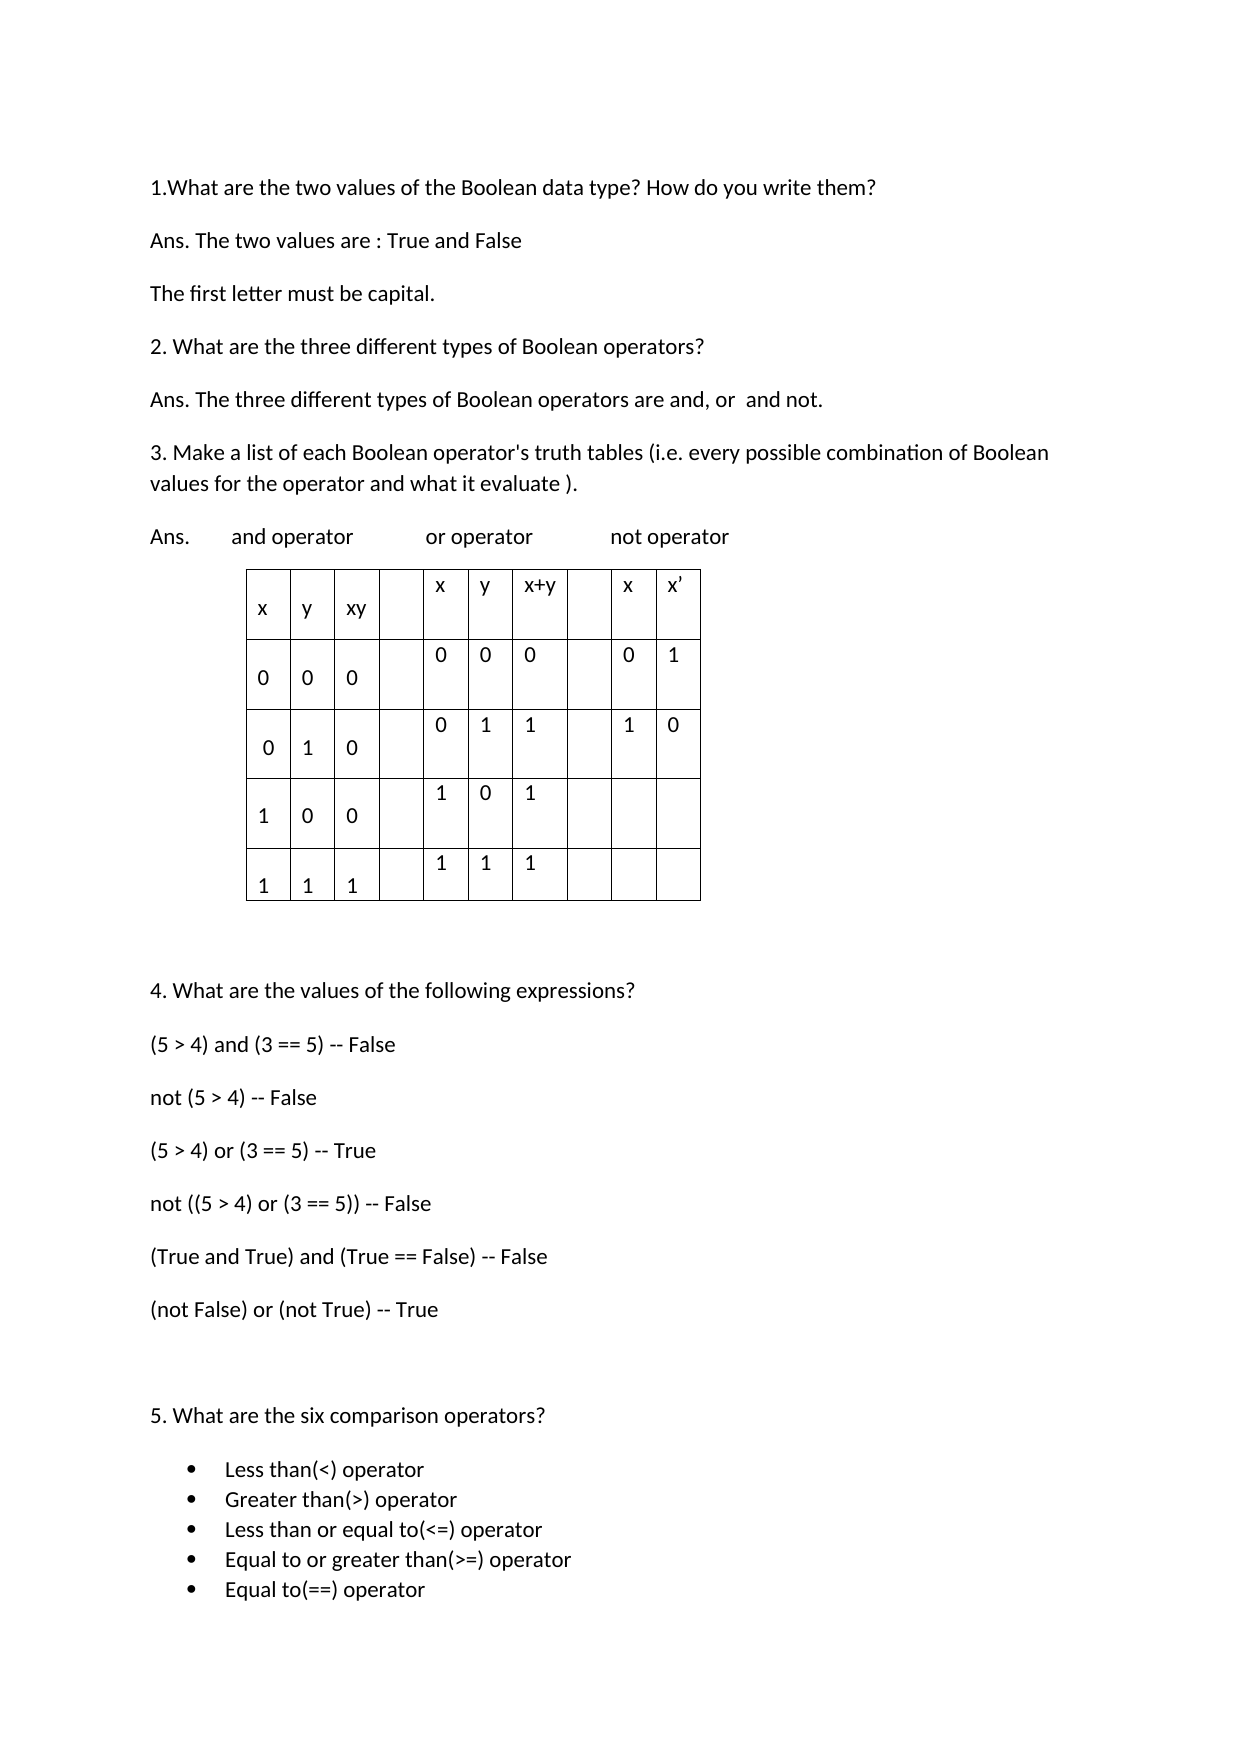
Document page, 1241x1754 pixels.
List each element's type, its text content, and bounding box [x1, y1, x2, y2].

table_cell 0 [335, 779, 379, 847]
table_cell 0 [247, 710, 290, 777]
table_cell 1 [513, 779, 567, 847]
table_header y [469, 570, 512, 639]
table_cell [380, 710, 423, 777]
table_cell 1 [469, 710, 512, 777]
table_cell 1 [612, 710, 656, 777]
text 3. Make a list of each Boolean operator's truth tables (i.e. every possible combination of Boolean values for the operator and what it evaluate ). [150, 438, 1090, 497]
text The first letter must be capital. [150, 279, 1090, 307]
text not ((5 > 4) or (3 == 5)) -- False [150, 1189, 1090, 1217]
table_cell 0 [247, 640, 290, 709]
table_header x+y [513, 570, 567, 639]
table_cell [380, 849, 423, 899]
table_cell [568, 710, 611, 777]
text Ans. and operator or operator not operator [150, 522, 1090, 550]
table_header x’ [657, 570, 700, 639]
table_cell 1 [469, 849, 512, 899]
table_header x [612, 570, 656, 639]
table_cell 0 [469, 640, 512, 709]
text (5 > 4) and (3 == 5) -- False [150, 1030, 1090, 1058]
table_cell 0 [335, 640, 379, 709]
table_cell 1 [247, 779, 290, 847]
table_cell 1 [335, 849, 379, 899]
text 5. What are the six comparison operators? [150, 1402, 1090, 1429]
text 4. What are the values of the following expressions? [150, 977, 1090, 1004]
text (not False) or (not True) -- True [150, 1295, 1090, 1323]
table_cell 0 [424, 640, 468, 709]
table_header x [424, 570, 468, 639]
text (True and True) and (True == False) -- False [150, 1242, 1090, 1270]
table_cell 1 [513, 710, 567, 777]
table_cell 0 [513, 640, 567, 709]
text 1.What are the two values of the Boolean data type? How do you write them? [150, 173, 1090, 201]
table_cell 0 [469, 779, 512, 847]
table_cell [657, 779, 700, 847]
table_cell [568, 849, 611, 899]
table_cell 0 [335, 710, 379, 777]
list Equal to or greater than(>=) operator [187, 1545, 1090, 1573]
table_cell [568, 640, 611, 709]
table_cell 1 [247, 849, 290, 899]
table_cell 1 [424, 849, 468, 899]
text Ans. The three different types of Boolean operators are and, or and not. [150, 385, 1090, 413]
text (5 > 4) or (3 == 5) -- True [150, 1136, 1090, 1164]
text Ans. The two values are : True and False [150, 226, 1090, 254]
table_cell 1 [657, 640, 700, 709]
text not (5 > 4) -- False [150, 1083, 1090, 1111]
table_cell 0 [291, 640, 334, 709]
table_cell [380, 640, 423, 709]
table_header [380, 570, 423, 639]
table_cell 0 [424, 710, 468, 777]
table_cell 1 [291, 849, 334, 899]
list Greater than(>) operator [187, 1485, 1090, 1513]
table_cell [612, 779, 656, 847]
text 2. What are the three different types of Boolean operators? [150, 332, 1090, 360]
table_header [568, 570, 611, 639]
list Less than or equal to(<=) operator [187, 1515, 1090, 1543]
list Equal to(==) operator [187, 1576, 1090, 1603]
table_cell 1 [424, 779, 468, 847]
table_cell [568, 779, 611, 847]
table_cell 1 [291, 710, 334, 777]
table_header y [291, 570, 334, 639]
table_header xy [335, 570, 379, 639]
table_cell [380, 779, 423, 847]
table_cell [657, 849, 700, 899]
table_cell 1 [513, 849, 567, 899]
table_cell [612, 849, 656, 899]
table_cell 0 [612, 640, 656, 709]
table_cell 0 [291, 779, 334, 847]
list Less than(<) operator [187, 1455, 1090, 1483]
table_cell 0 [657, 710, 700, 777]
table_header x [247, 570, 290, 639]
